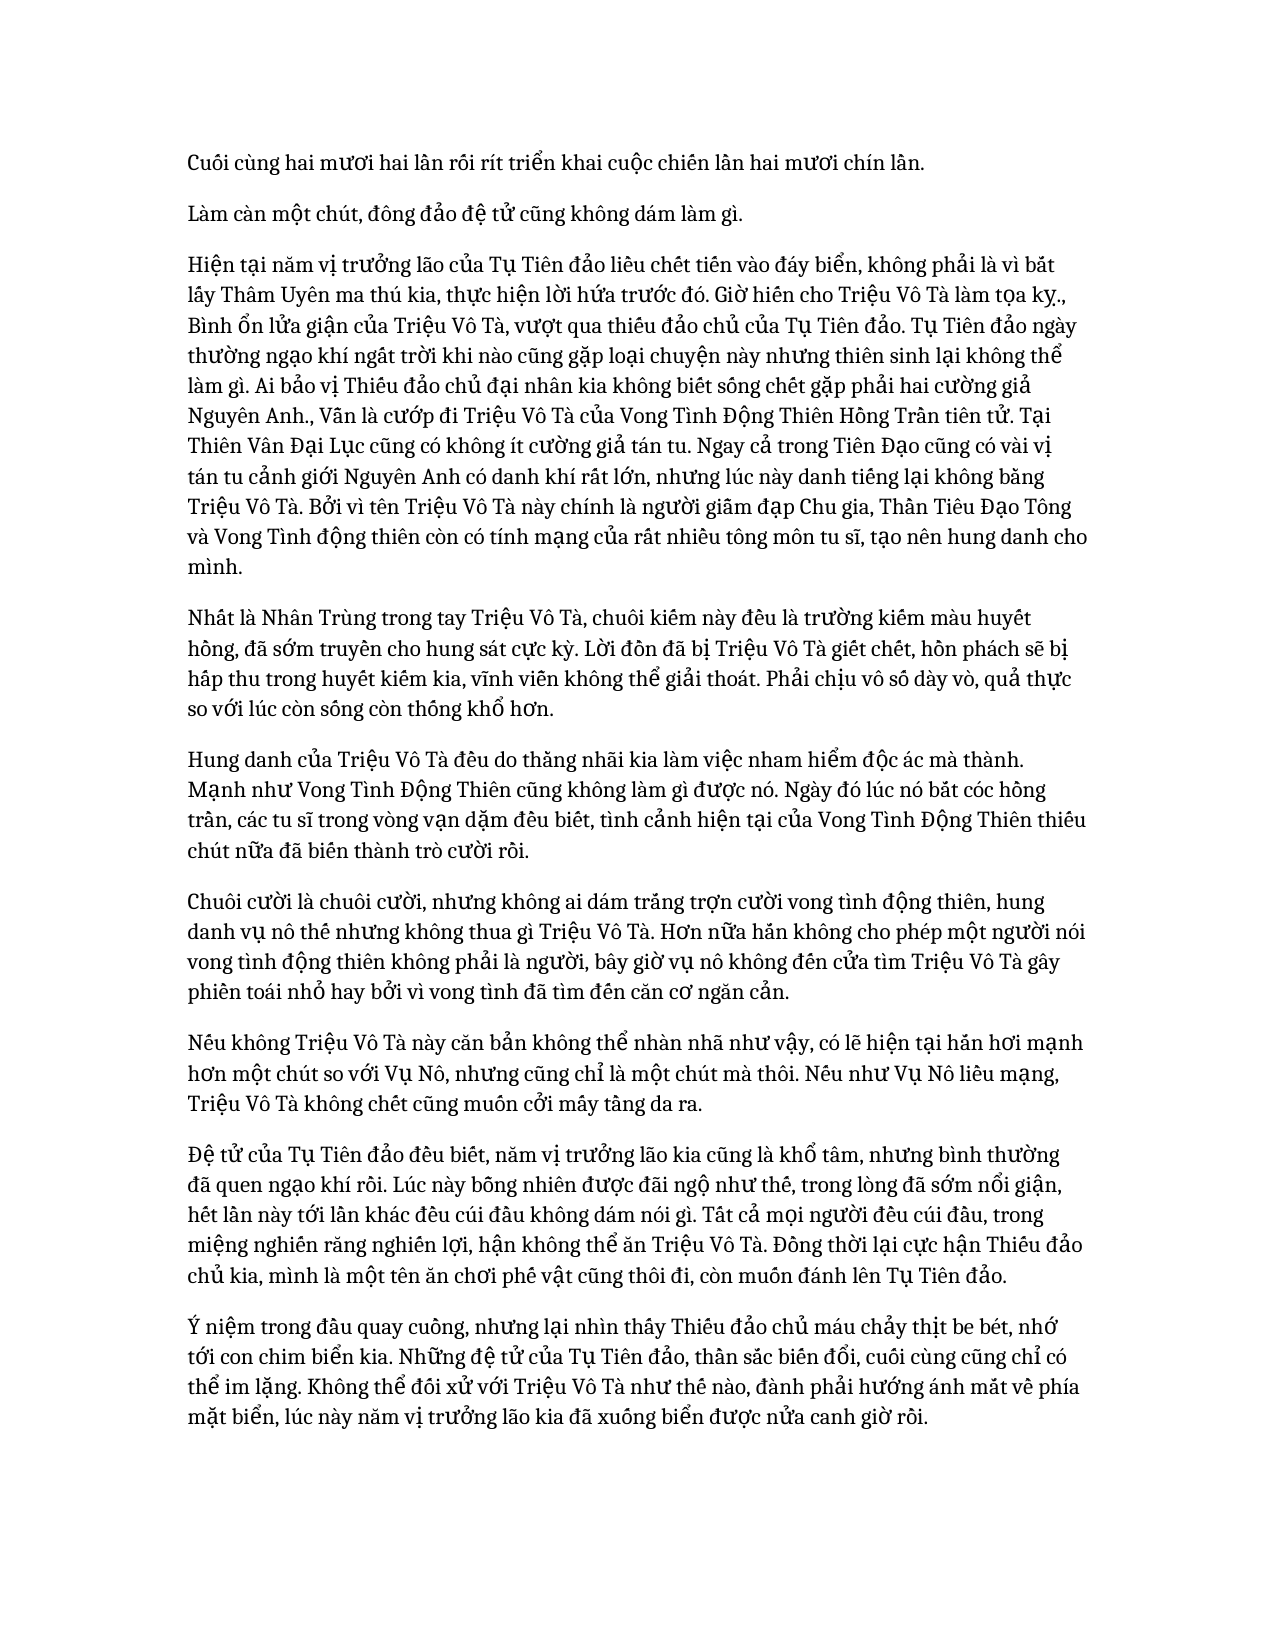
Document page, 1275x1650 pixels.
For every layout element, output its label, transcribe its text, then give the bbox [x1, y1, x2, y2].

text Hung danh của Triệu Vô Tà đều do thằng nhãi kia làm việc nham hiểm độc ác mà thành. Mạnh như Vong Tình Động Thiên cũng không làm gì được nó. Ngày đó lúc nó bắt cóc hồng trần, các tu sĩ trong vòng vạn dặm đều biết, tình cảnh hiện tại của Vong Tình Động Thiên thiếu chút nữa đã biến thành trò cười rồi. [187, 747, 1087, 864]
text Hiện tại năm vị trưởng lão của Tụ Tiên đảo liều chết tiến vào đáy biển, không phải là vì bắt lấy Thâm Uyên ma thú kia, thực hiện lời hứa trước đó. Giờ hiến cho Triệu Vô Tà làm tọa kỵ., Bình ổn lửa giận của Triệu Vô Tà, vượt qua thiếu đảo chủ của Tụ Tiên đảo. Tụ Tiên đảo ngày thường ngạo khí ngất trời khi nào cũng gặp loại chuyện này nhưng thiên sinh lại không thể làm gì. Ai bảo vị Thiếu đảo chủ đại nhân kia không biết sống chết gặp phải hai cường giả Nguyên Anh., Vẫn là cướp đi Triệu Vô Tà của Vong Tình Động Thiên Hồng Trần tiên tử. Tại Thiên Vân Đại Lục cũng có không ít cường giả tán tu. Ngay cả trong Tiên Đạo cũng có vài vị tán tu cảnh giới Nguyên Anh có danh khí rất lớn, nhưng lúc này danh tiếng lại không bằng Triệu Vô Tà. Bởi vì tên Triệu Vô Tà này chính là người giẫm đạp Chu gia, Thần Tiêu Đạo Tông và Vong Tình động thiên còn có tính mạng của rất nhiều tông môn tu sĩ, tạo nên hung danh cho mình. [187, 252, 1087, 581]
text Cuối cùng hai mươi hai lần rối rít triển khai cuộc chiến lần hai mươi chín lần. [187, 150, 1087, 176]
text Chuôi cười là chuôi cười, nhưng không ai dám trắng trợn cười vong tình động thiên, hung danh vụ nô thế nhưng không thua gì Triệu Vô Tà. Hơn nữa hắn không cho phép một người nói vong tình động thiên không phải là người, bây giờ vụ nô không đến cửa tìm Triệu Vô Tà gây phiền toái nhỏ hay bởi vì vong tình đã tìm đến căn cơ ngăn cản. [187, 888, 1087, 1006]
text Làm càn một chút, đông đảo đệ tử cũng không dám làm gì. [187, 201, 1087, 227]
text Ý niệm trong đầu quay cuồng, nhưng lại nhìn thấy Thiếu đảo chủ máu chảy thịt be bét, nhớ tới con chim biển kia. Những đệ tử của Tụ Tiên đảo, thần sắc biến đổi, cuối cùng cũng chỉ có thể im lặng. Không thể đối xử với Triệu Vô Tà như thế nào, đành phải hướng ánh mắt về phía mặt biển, lúc này năm vị trưởng lão kia đã xuống biển được nửa canh giờ rồi. [187, 1313, 1087, 1431]
text Đệ tử của Tụ Tiên đảo đều biết, năm vị trưởng lão kia cũng là khổ tâm, nhưng bình thường đã quen ngạo khí rồi. Lúc này bỗng nhiên được đãi ngộ như thế, trong lòng đã sớm nổi giận, hết lần này tới lần khác đều cúi đầu không dám nói gì. Tất cả mọi người đều cúi đầu, trong miệng nghiến răng nghiến lợi, hận không thể ăn Triệu Vô Tà. Đồng thời lại cực hận Thiếu đảo chủ kia, mình là một tên ăn chơi phế vật cũng thôi đi, còn muốn đánh lên Tụ Tiên đảo. [187, 1142, 1087, 1289]
text Nếu không Triệu Vô Tà này căn bản không thể nhàn nhã như vậy, có lẽ hiện tại hắn hơi mạnh hơn một chút so với Vụ Nô, nhưng cũng chỉ là một chút mà thôi. Nếu như Vụ Nô liều mạng, Triệu Vô Tà không chết cũng muốn cởi mấy tầng da ra. [187, 1030, 1087, 1117]
text Nhất là Nhân Trùng trong tay Triệu Vô Tà, chuôi kiếm này đều là trường kiếm màu huyết hồng, đã sớm truyền cho hung sát cực kỳ. Lời đồn đã bị Triệu Vô Tà giết chết, hồn phách sẽ bị hấp thu trong huyết kiếm kia, vĩnh viễn không thể giải thoát. Phải chịu vô số dày vò, quả thực so với lúc còn sống còn thống khổ hơn. [187, 605, 1087, 722]
